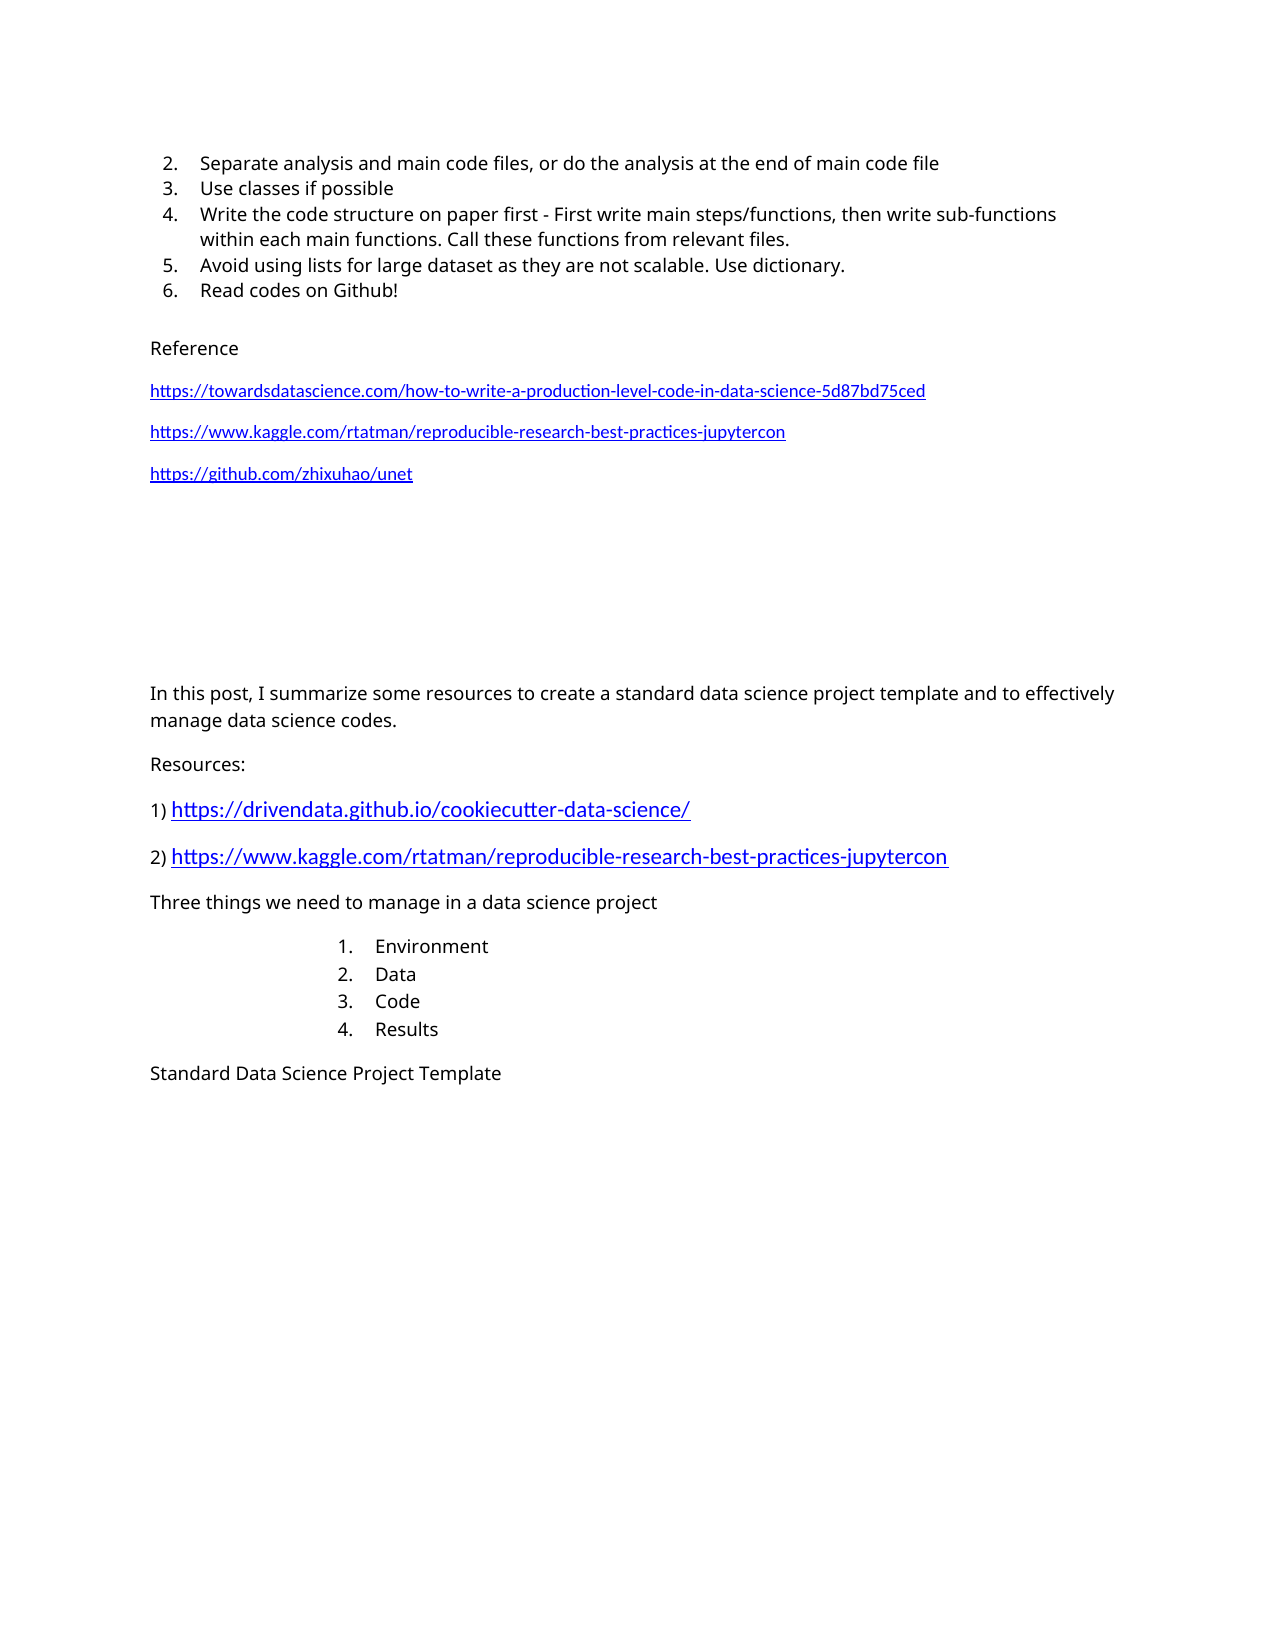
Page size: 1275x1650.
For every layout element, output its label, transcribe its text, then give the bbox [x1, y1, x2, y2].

text https://towardsdatascience.com/how-to-write-a-production-level-code-in-data-science-5d87bd75ced [150, 379, 1125, 402]
text 1) https://drivendata.github.io/cookiecutter-data-science/ [150, 796, 1125, 824]
list Read codes on Github! [162, 278, 1075, 303]
list Write the code structure on paper first - First write main steps/functions, then write sub-functions within each main functions. Call these functions from relevant files. [162, 201, 1075, 252]
list Data [337, 961, 1125, 987]
text Reference [150, 335, 1125, 360]
text https://www.kaggle.com/rtatman/reproducible-research-best-practices-jupytercon [150, 420, 1125, 443]
list Separate analysis and main code files, or do the analysis at the end of main code file [162, 150, 1075, 176]
text Resources: [150, 751, 1125, 777]
list Code [337, 988, 1125, 1014]
text https://github.com/zhixuhao/unet [150, 462, 1125, 485]
list Environment [337, 933, 1125, 959]
list Results [337, 1016, 1125, 1042]
text Standard Data Science Project Template [150, 1060, 1125, 1086]
text In this post, I summarize some resources to create a standard data science project template and to effectively manage data science codes. [150, 680, 1125, 733]
text 2) https://www.kaggle.com/rtatman/reproducible-research-best-practices-jupytercon [150, 842, 1125, 871]
text Three things we need to manage in a data science project [150, 889, 1125, 915]
list Avoid using lists for large dataset as they are not scalable. Use dictionary. [162, 252, 1075, 278]
list Use classes if possible [162, 176, 1075, 201]
